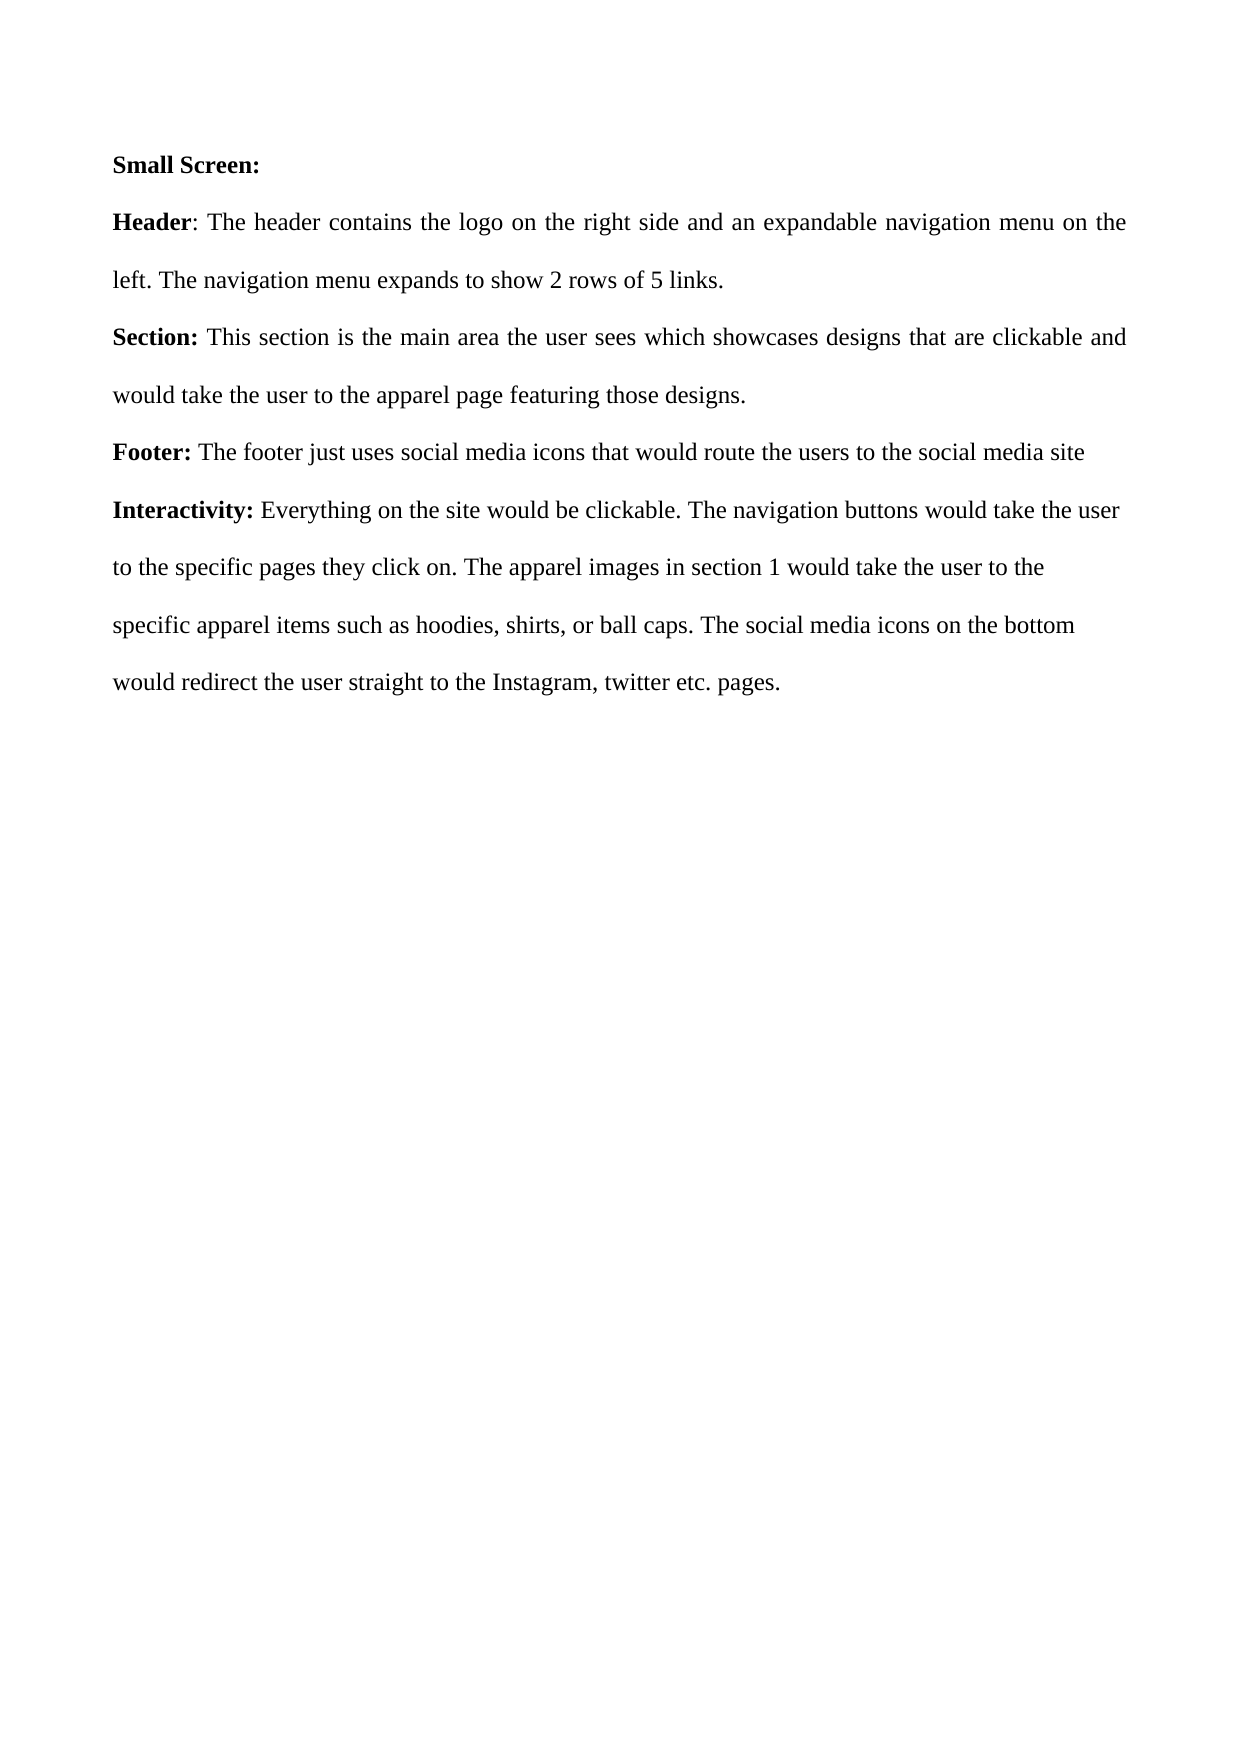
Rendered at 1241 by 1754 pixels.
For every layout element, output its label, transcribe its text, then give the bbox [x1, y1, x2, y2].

text Small Screen: [112, 150, 1128, 179]
text Section: This section is the main area the user sees which showcases designs that are clickable and would take the user to the apparel page featuring those designs. [112, 322, 1128, 409]
text Footer: The footer just uses social media icons that would route the users to the social media site [112, 437, 1128, 466]
text Interactivity: Everything on the site would be clickable. The navigation buttons would take the user to the specific pages they click on. The apparel images in section 1 would take the user to the specific apparel items such as hoodies, shirts, or ball caps. The social media icons on the bottom would redirect the user straight to the Instagram, twitter etc. pages. [112, 495, 1128, 696]
text Header: The header contains the logo on the right side and an expandable navigation menu on the left. The navigation menu expands to show 2 rows of 5 links. [112, 207, 1128, 294]
